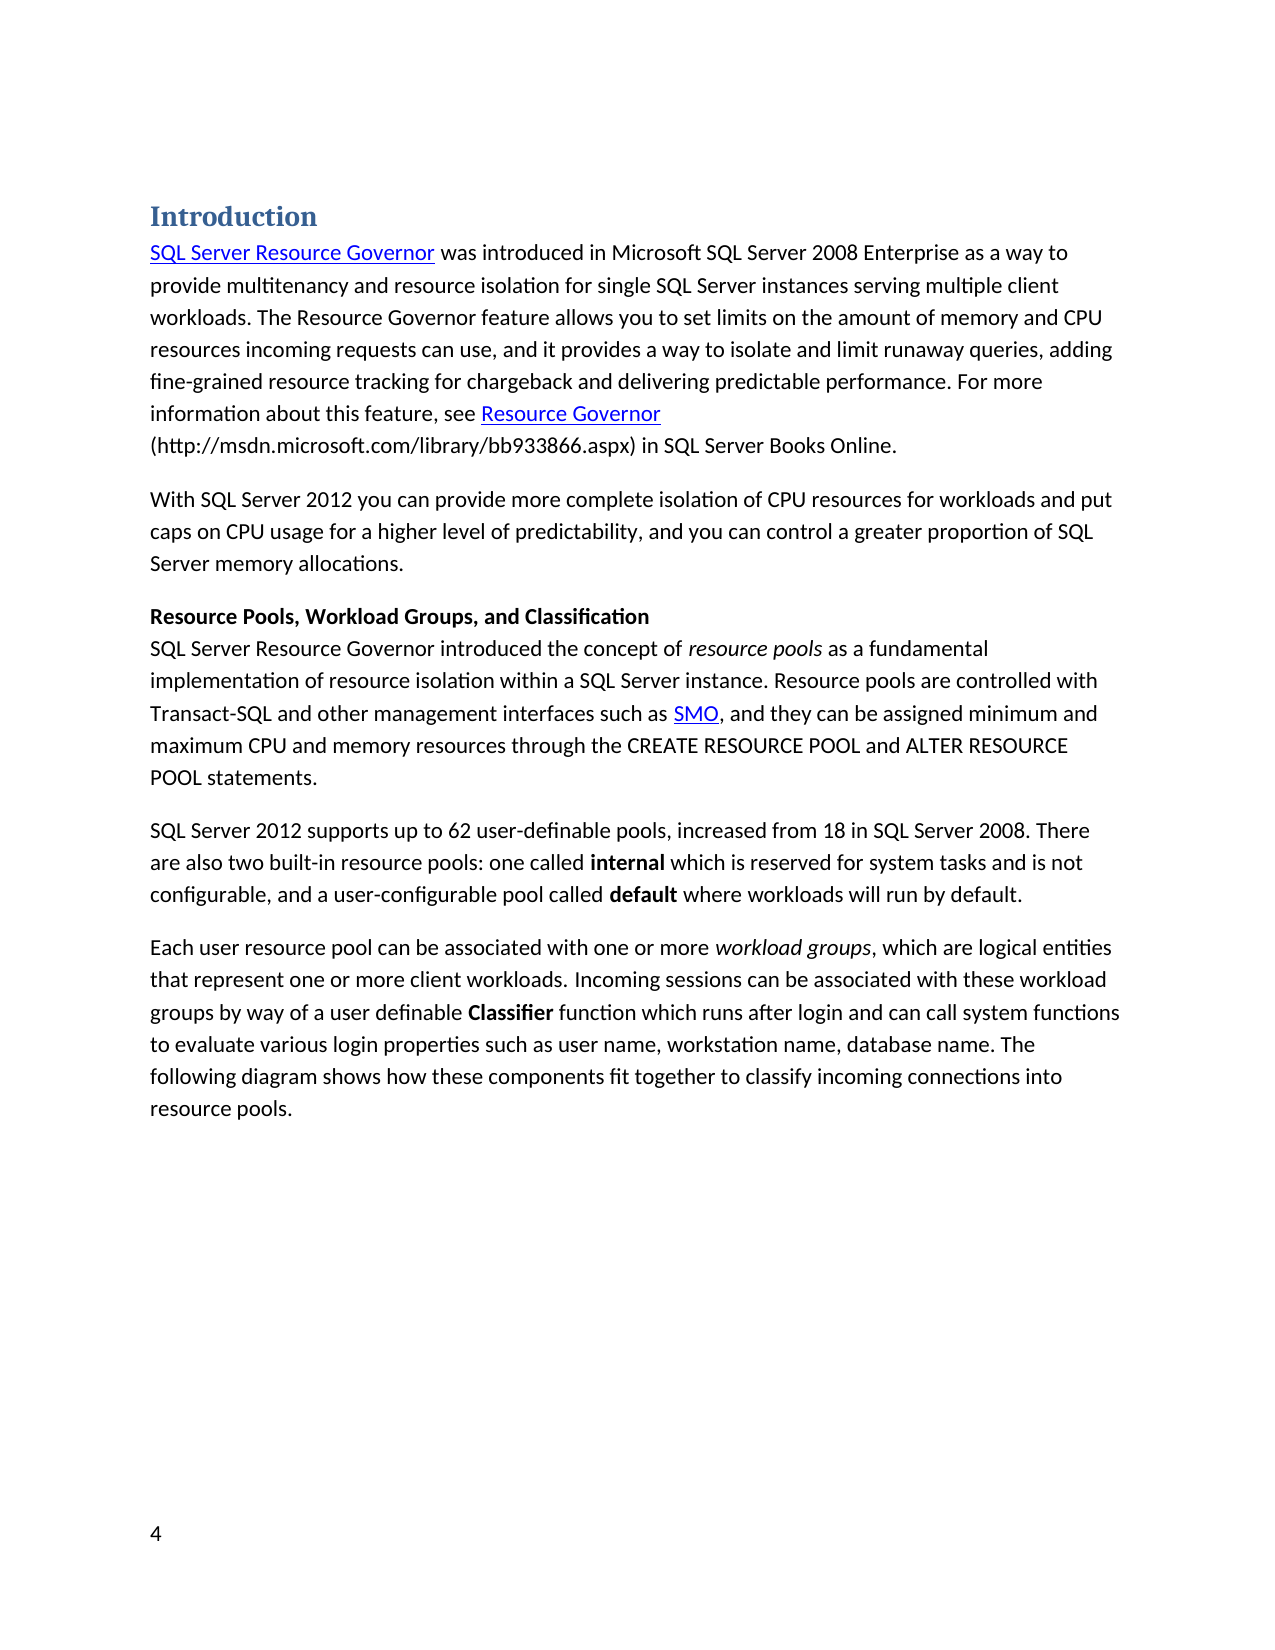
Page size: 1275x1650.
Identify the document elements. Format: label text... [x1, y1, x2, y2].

subtitle Introduction [150, 200, 1125, 233]
text SQL Server 2012 supports up to 62 user-definable pools, increased from 18 in SQL Server 2008. There are also two built-in resource pools: one called internal which is reserved for system tasks and is not configurable, and a user-configurable pool called default where workloads will run by default. [150, 816, 1125, 908]
text Resource Pools, Workload Groups, and Classification SQL Server Resource Governor introduced the concept of resource pools as a fundamental implementation of resource isolation within a SQL Server instance. Resource pools are controlled with Transact-SQL and other management interfaces such as SMO, and they can be assigned minimum and maximum CPU and memory resources through the CREATE RESOURCE POOL and ALTER RESOURCE POOL statements. [150, 602, 1125, 791]
text SQL Server Resource Governor was introduced in Microsoft SQL Server 2008 Enterprise as a way to provide multitenancy and resource isolation for single SQL Server instances serving multiple client workloads. The Resource Governor feature allows you to set limits on the amount of memory and CPU resources incoming requests can use, and it provides a way to isolate and limit runaway queries, adding fine-grained resource tracking for chargeback and delivering predictable performance. For more information about this feature, see Resource Governor (http://msdn.microsoft.com/library/bb933866.aspx) in SQL Server Books Online. [150, 238, 1125, 460]
text With SQL Server 2012 you can provide more complete isolation of CPU resources for workloads and put caps on CPU usage for a higher level of predictability, and you can control a greater proportion of SQL Server memory allocations. [150, 485, 1125, 577]
text Each user resource pool can be associated with one or more workload groups, which are logical entities that represent one or more client workloads. Incoming sessions can be associated with these workload groups by way of a user definable Classifier function which runs after login and can call system functions to evaluate various login properties such as user name, workstation name, database name. The following diagram shows how these components fit together to classify incoming connections into resource pools. [150, 933, 1125, 1122]
